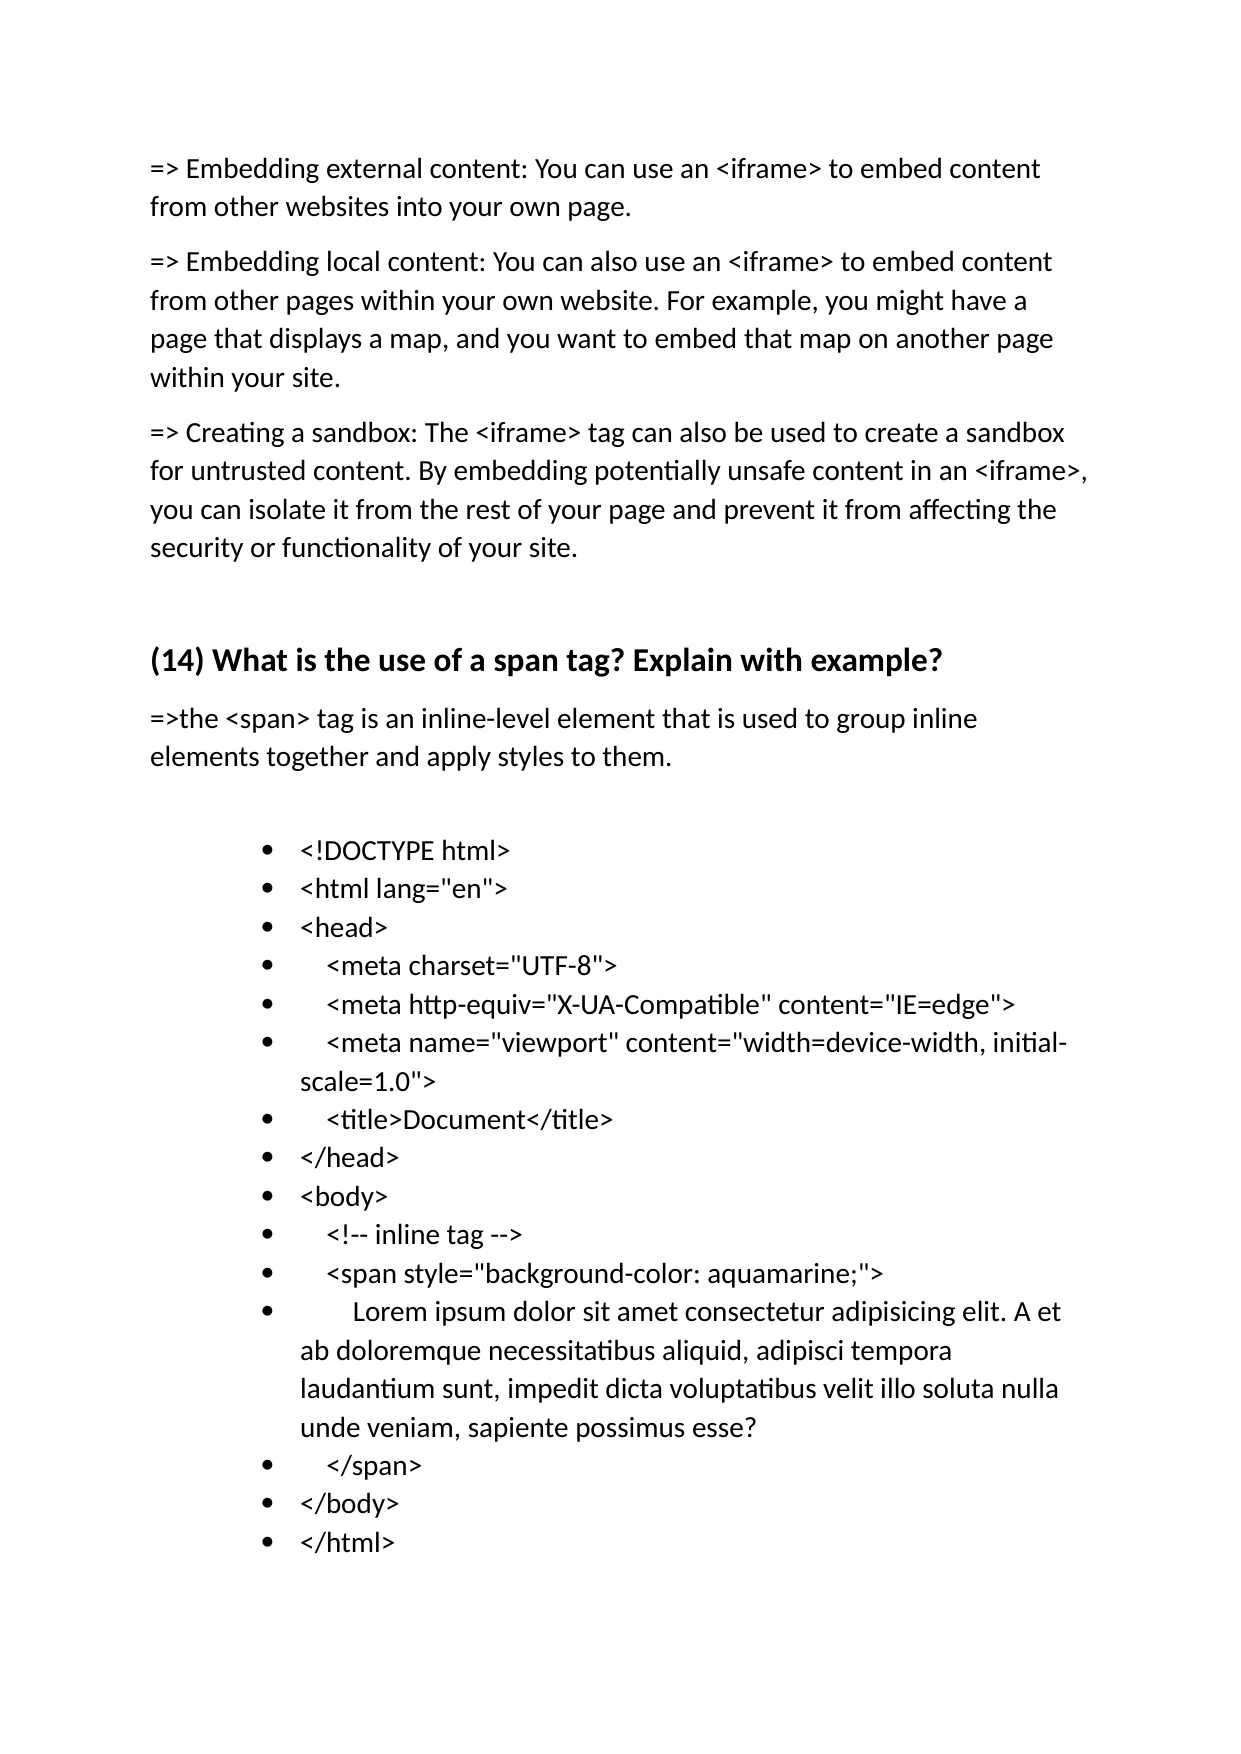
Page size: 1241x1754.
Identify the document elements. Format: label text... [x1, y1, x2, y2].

list <title>Document</title> [262, 1101, 1090, 1137]
list Lorem ipsum dolor sit amet consectetur adipisicing elit. A et ab doloremque necessitatibus aliquid, adipisci tempora laudantium sunt, impedit dicta voluptatibus velit illo soluta nulla unde veniam, sapiente possimus esse? [262, 1293, 1090, 1444]
text =>the <span> tag is an inline-level element that is used to group inline elements together and apply styles to them. [150, 700, 1090, 774]
list </span> [262, 1447, 1090, 1483]
text => Embedding external content: You can use an <iframe> to embed content from other websites into your own page. [150, 150, 1090, 224]
text => Creating a sandbox: The <iframe> tag can also be used to create a sandbox for untrusted content. By embedding potentially unsafe content in an <iframe>, you can isolate it from the rest of your page and prevent it from affecting the security or functionality of your site. [150, 414, 1090, 565]
text => Embedding local content: You can also use an <iframe> to embed content from other pages within your own website. For example, you might have a page that displays a map, and you want to embed that map on another page within your site. [150, 243, 1090, 394]
list <!DOCTYPE html> [262, 832, 1090, 868]
list <meta name="viewport" content="width=device-width, initial- scale=1.0"> [262, 1024, 1090, 1098]
list <body> [262, 1178, 1090, 1214]
list </body> [262, 1486, 1090, 1521]
list <span style="background-color: aquamarine;"> [262, 1255, 1090, 1291]
list <head> [262, 909, 1090, 944]
list <meta charset="UTF-8"> [262, 947, 1090, 983]
list </html> [262, 1524, 1090, 1559]
list <!-- inline tag --> [262, 1216, 1090, 1252]
list <html lang="en"> [262, 871, 1090, 906]
list </head> [262, 1139, 1090, 1175]
text (14) What is the use of a span tag? Explain with example? [150, 639, 1090, 680]
list <meta http-equiv="X-UA-Compatible" content="IE=edge"> [262, 986, 1090, 1021]
